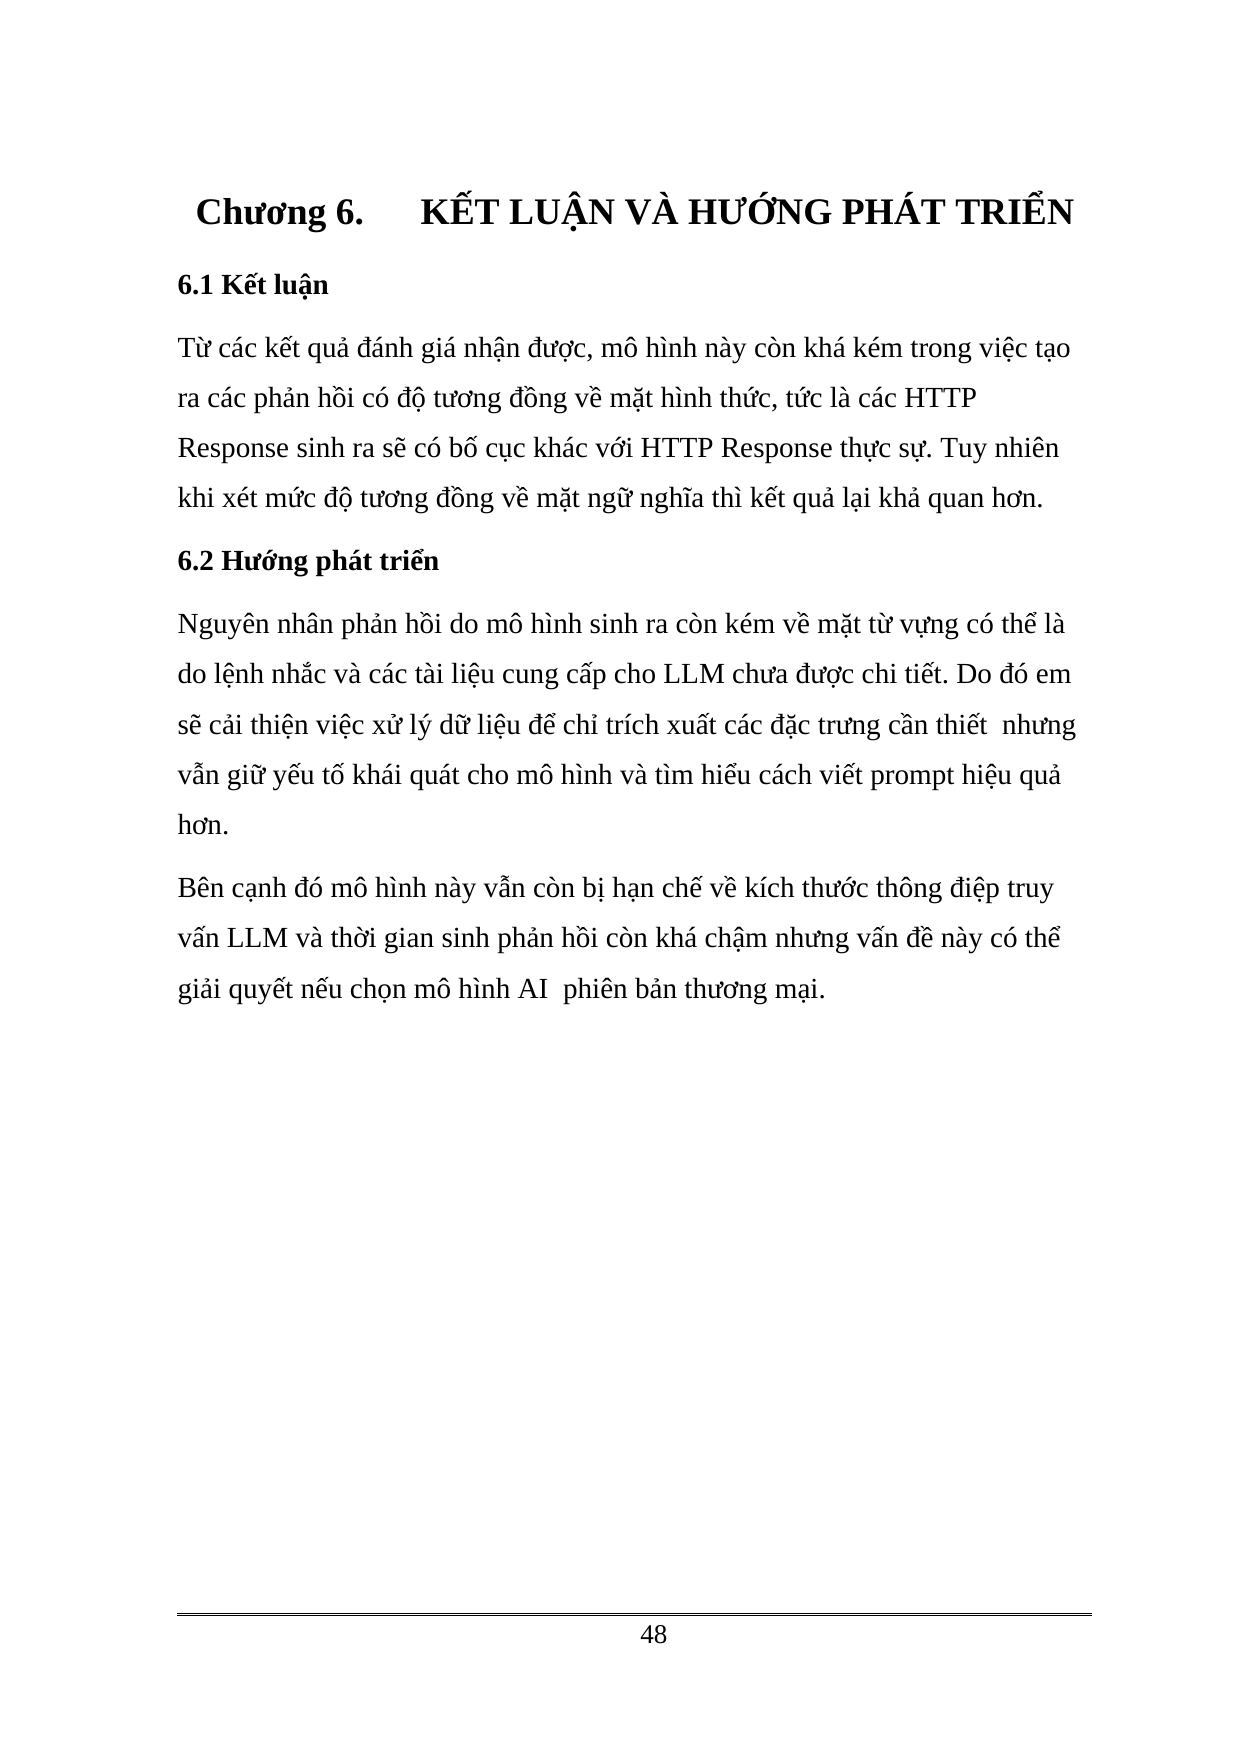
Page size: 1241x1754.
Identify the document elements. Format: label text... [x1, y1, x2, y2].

text Từ các kết quả đánh giá nhận được, mô hình này còn khá kém trong việc tạo ra các phản hồi có độ tương đồng về mặt hình thức, tức là các HTTP Response sinh ra sẽ có bố cục khác với HTTP Response thực sự. Tuy nhiên khi xét mức độ tương đồng về mặt ngữ nghĩa thì kết quả lại khả quan hơn. [177, 330, 1092, 514]
text 6.1 Kết luận [177, 267, 1092, 300]
text 6.2 Hướng phát triển [177, 543, 1092, 577]
subtitle KẾT LUẬN VÀ HƯỚNG PHÁT TRIỂN [177, 190, 1092, 233]
text Bên cạnh đó mô hình này vẫn còn bị hạn chế về kích thước thông điệp truy vấn LLM và thời gian sinh phản hồi còn khá chậm nhưng vấn đề này có thể giải quyết nếu chọn mô hình AI phiên bản thương mại. [177, 870, 1092, 1004]
text Nguyên nhân phản hồi do mô hình sinh ra còn kém về mặt từ vựng có thể là do lệnh nhắc và các tài liệu cung cấp cho LLM chưa được chi tiết. Do đó em sẽ cải thiện việc xử lý dữ liệu để chỉ trích xuất các đặc trưng cần thiết nhưng vẫn giữ yếu tố khái quát cho mô hình và tìm hiểu cách viết prompt hiệu quả hơn. [177, 606, 1092, 841]
